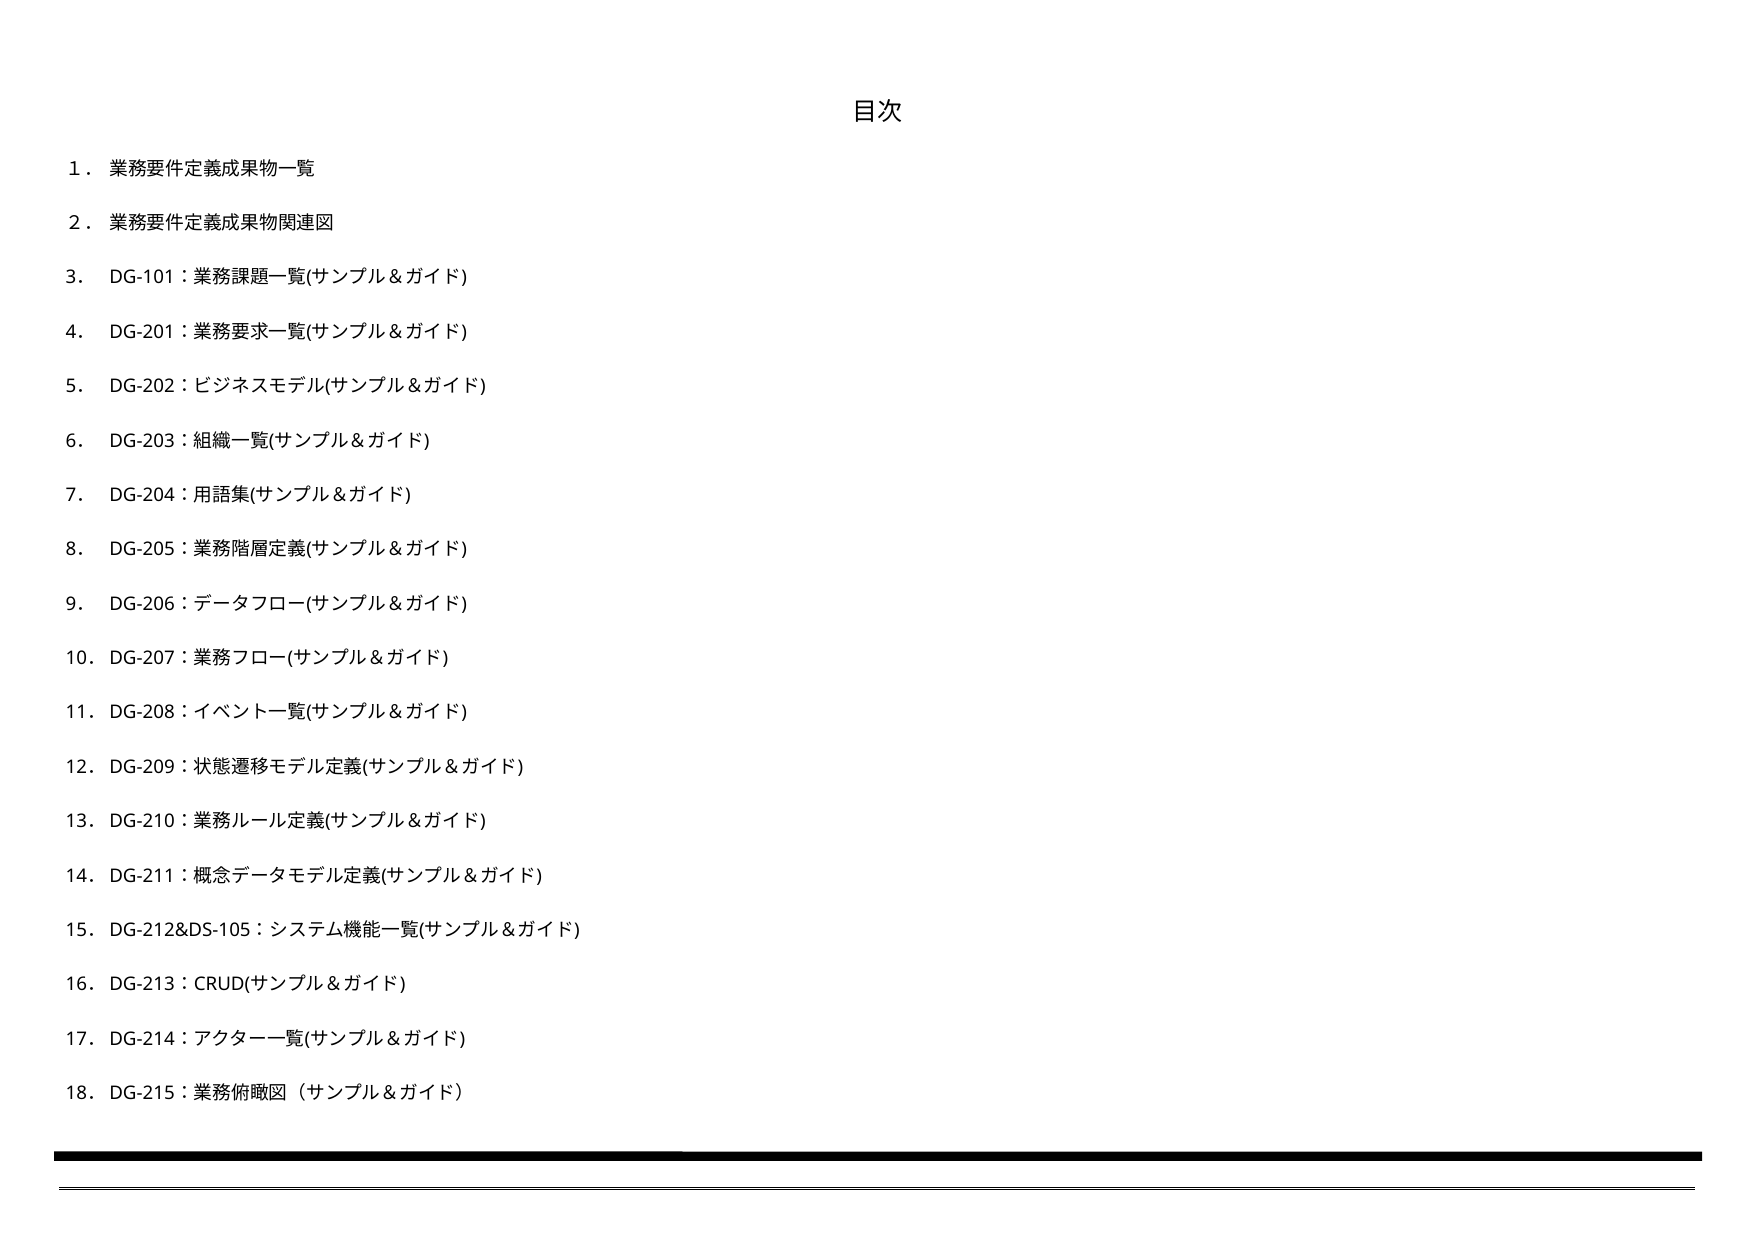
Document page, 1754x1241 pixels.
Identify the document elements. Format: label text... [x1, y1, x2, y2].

text 目次 [65, 92, 1688, 128]
list 業務要件定義成果物一覧 [65, 153, 1688, 181]
list DG-202：ビジネスモデル(サンプル＆ガイド) [65, 371, 1688, 398]
list DG-205：業務階層定義(サンプル＆ガイド) [65, 534, 1688, 561]
list DG-215：業務俯瞰図（サンプル＆ガイド） [65, 1078, 1688, 1105]
list DG-210：業務ルール定義(サンプル＆ガイド) [65, 806, 1688, 833]
list 業務要件定義成果物関連図 [65, 208, 1688, 235]
list DG-206：データフロー(サンプル＆ガイド) [65, 588, 1688, 616]
list DG-209：状態遷移モデル定義(サンプル＆ガイド) [65, 752, 1688, 779]
list DG-101：業務課題一覧(サンプル＆ガイド) [65, 262, 1688, 289]
list DG-201：業務要求一覧(サンプル＆ガイド) [65, 317, 1688, 344]
list DG-214：アクター一覧(サンプル＆ガイド) [65, 1023, 1688, 1051]
list DG-208：イベント一覧(サンプル＆ガイド) [65, 697, 1688, 724]
list DG-203：組織一覧(サンプル＆ガイド) [65, 425, 1688, 452]
list DG-212&DS-105：システム機能一覧(サンプル＆ガイド) [65, 915, 1688, 942]
list DG-213：CRUD(サンプル＆ガイド) [65, 969, 1688, 996]
list DG-204：用語集(サンプル＆ガイド) [65, 480, 1688, 507]
list DG-211：概念データモデル定義(サンプル＆ガイド) [65, 860, 1688, 887]
list DG-207：業務フロー(サンプル＆ガイド) [65, 643, 1688, 670]
